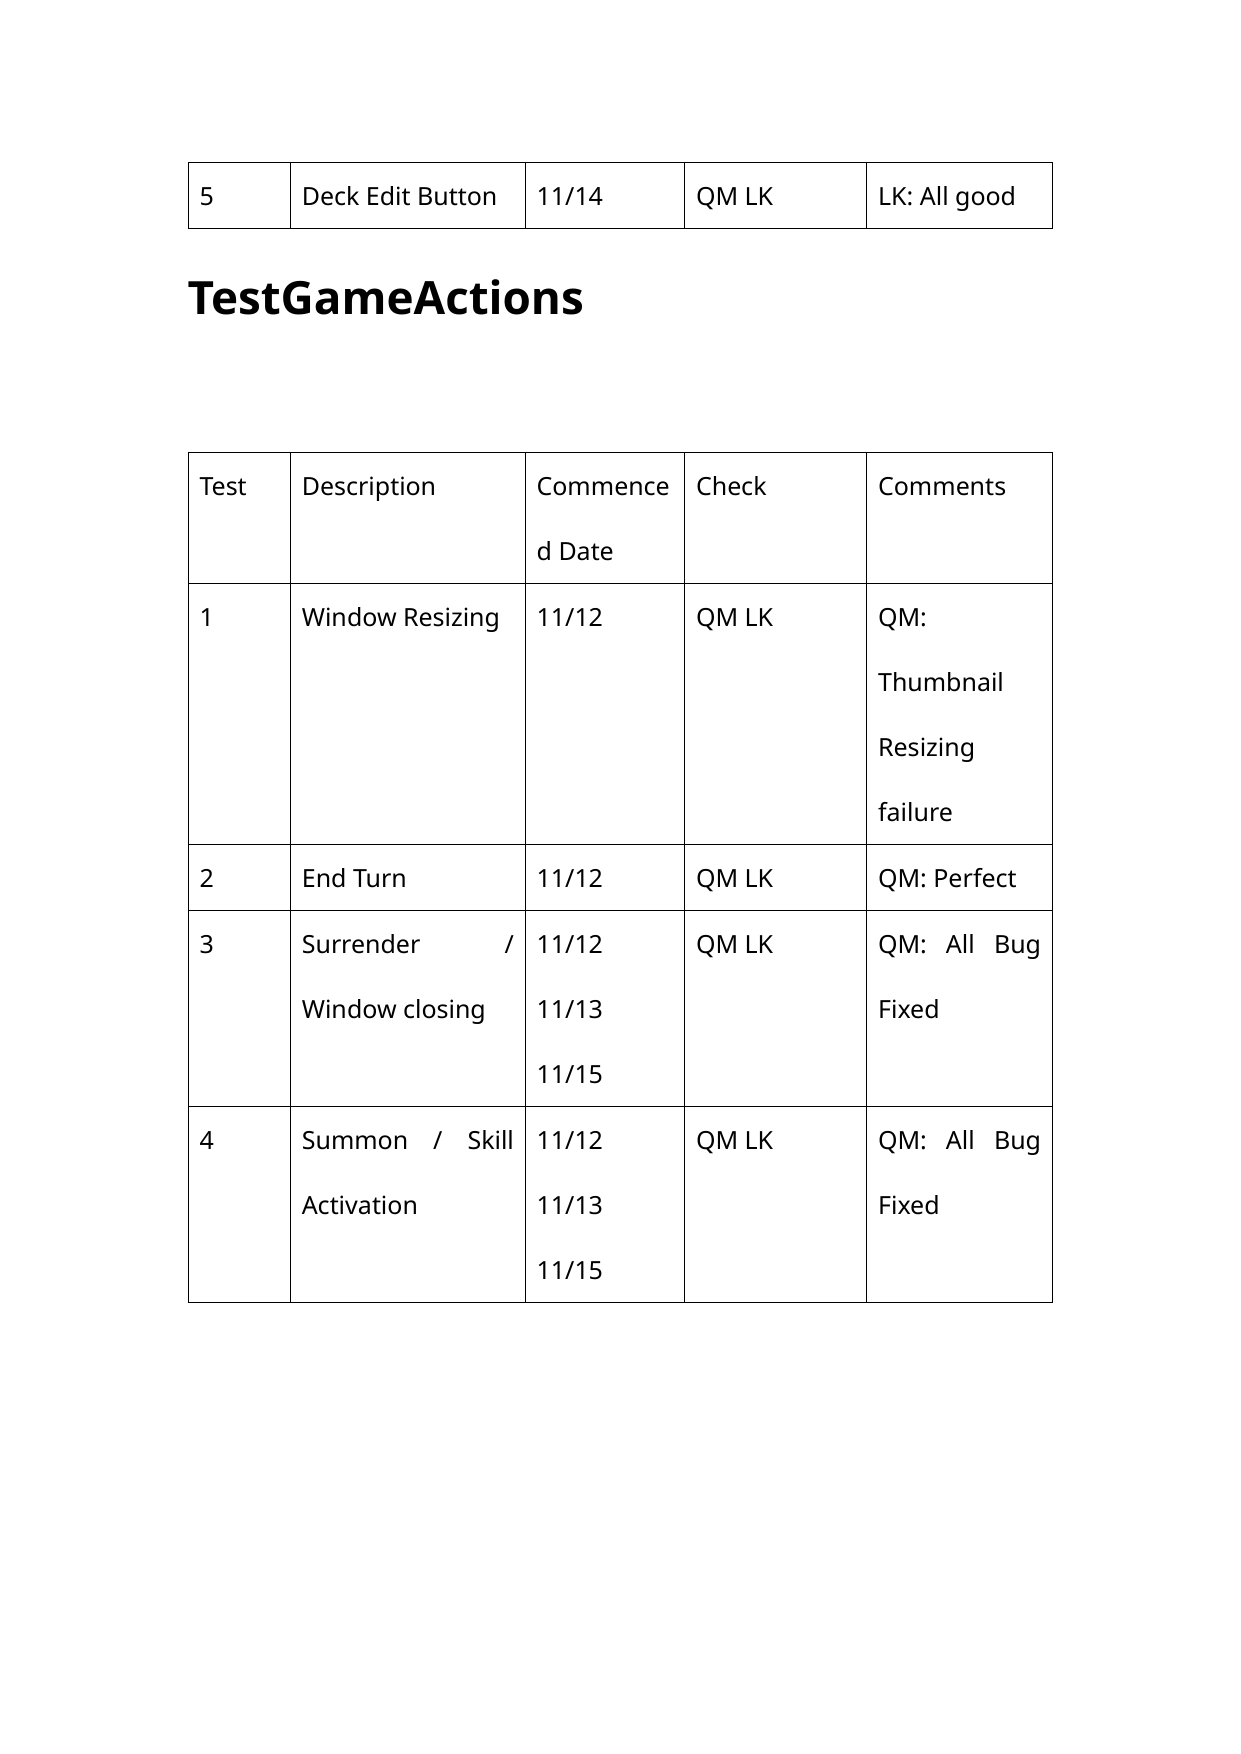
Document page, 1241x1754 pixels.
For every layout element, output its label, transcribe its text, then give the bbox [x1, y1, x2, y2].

table_header Comments [867, 453, 1052, 583]
table_header Commenced Date [526, 453, 684, 583]
table_cell 11/14 [526, 163, 684, 228]
table_cell 1 [189, 584, 290, 844]
table_cell Deck Edit Button [291, 163, 525, 228]
table_cell QM: All Bug Fixed [867, 911, 1052, 1106]
table_header Check [685, 453, 866, 583]
subtitle TestGameActions [187, 264, 1053, 329]
table_cell Window Resizing [291, 584, 525, 844]
table_header Test [189, 453, 290, 583]
table_cell Surrender / Window closing [291, 911, 525, 1106]
table_cell 3 [189, 911, 290, 1106]
table_cell QM LK [685, 1107, 866, 1302]
table_cell 11/12 11/13 11/15 [526, 1107, 684, 1302]
table_cell QM LK [685, 911, 866, 1106]
table_cell QM: All Bug Fixed [867, 1107, 1052, 1302]
table_cell Summon / Skill Activation [291, 1107, 525, 1302]
table_cell 5 [189, 163, 290, 228]
table_cell End Turn [291, 845, 525, 910]
table_header Description [291, 453, 525, 583]
table_cell QM LK [685, 163, 866, 228]
table_cell 4 [189, 1107, 290, 1302]
table_cell QM LK [685, 845, 866, 910]
table_cell 11/12 11/13 11/15 [526, 911, 684, 1106]
table_cell LK: All good [867, 163, 1052, 228]
table_cell QM: Thumbnail Resizing failure [867, 584, 1052, 844]
table_cell 2 [189, 845, 290, 910]
table_cell QM LK [685, 584, 866, 844]
table_cell 11/12 [526, 584, 684, 844]
table_cell 11/12 [526, 845, 684, 910]
table_cell QM: Perfect [867, 845, 1052, 910]
